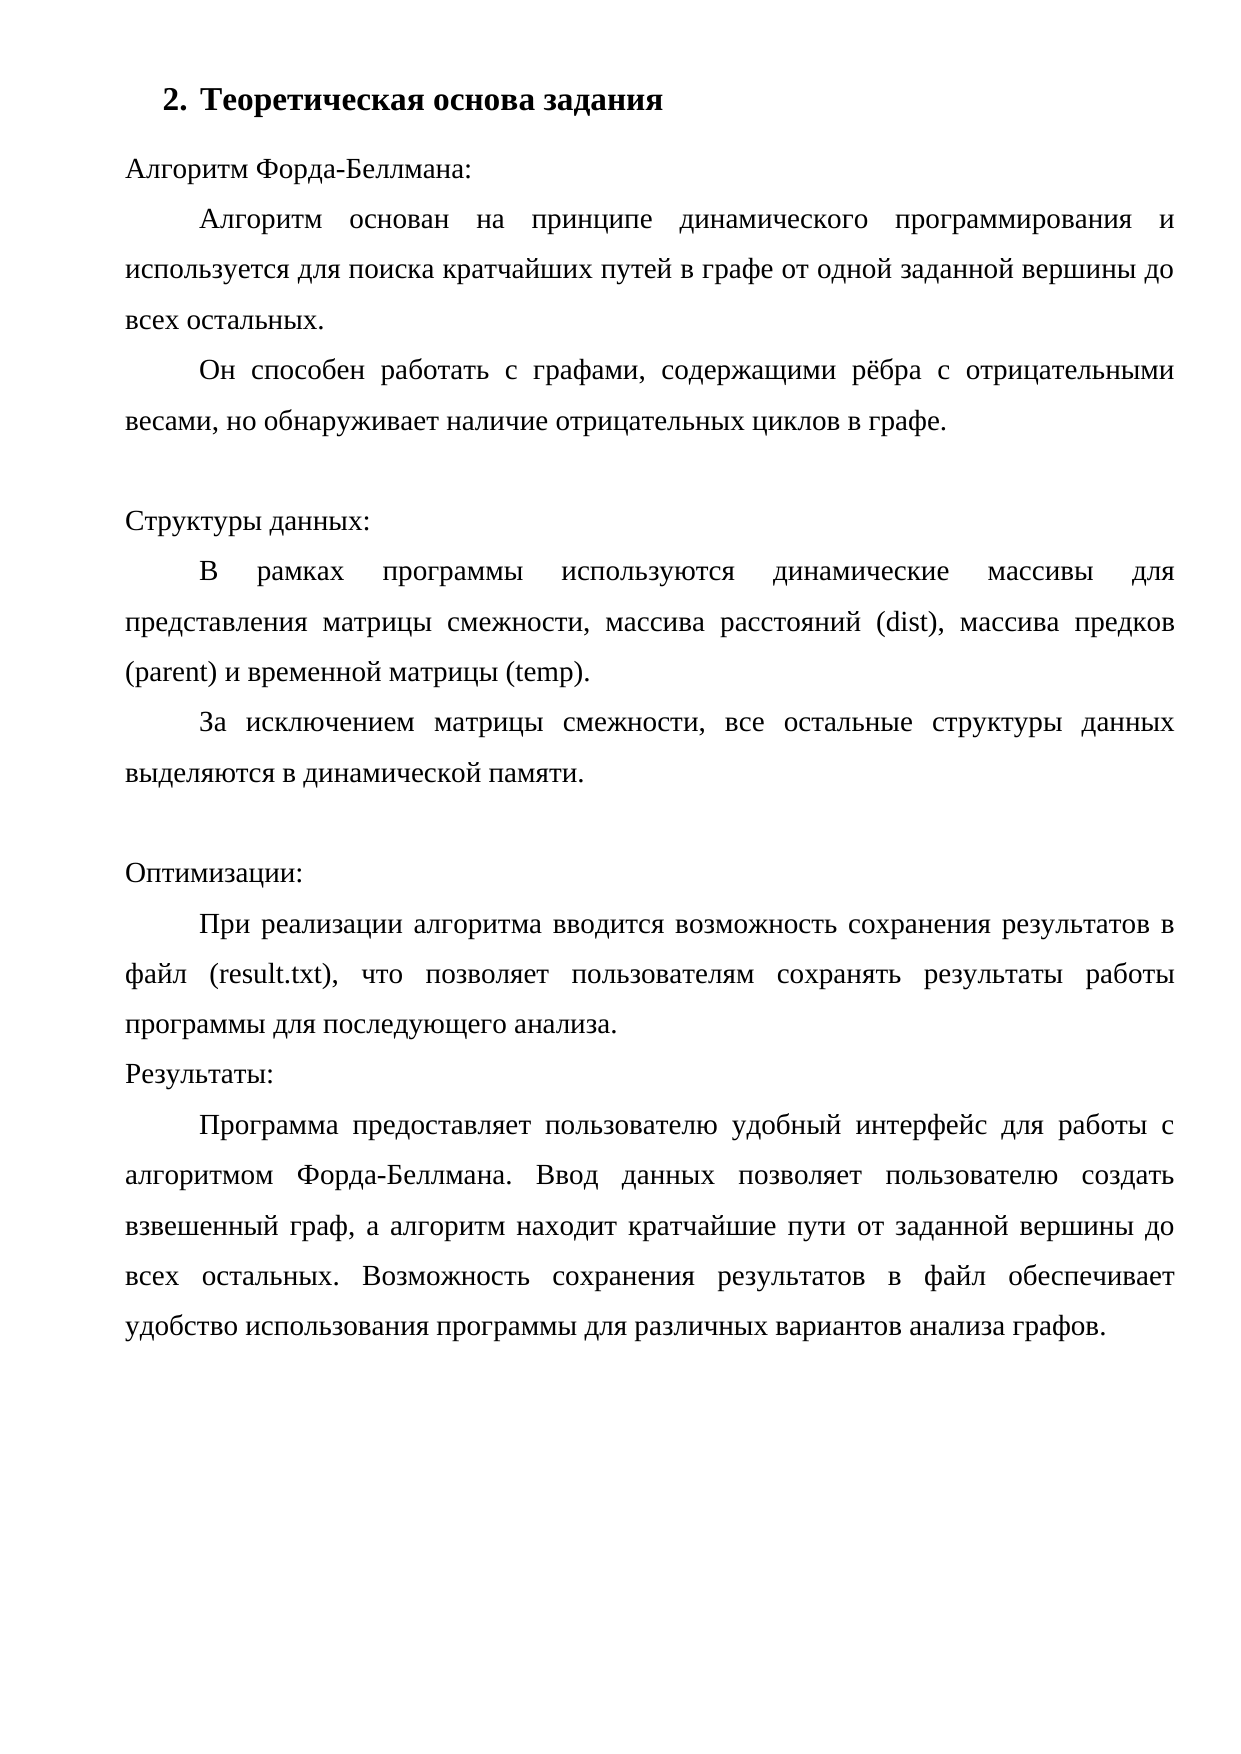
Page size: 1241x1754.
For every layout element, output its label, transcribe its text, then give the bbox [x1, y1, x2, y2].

text Оптимизации: [125, 855, 1176, 889]
text При реализации алгоритма вводится возможность сохранения результатов в файл (result.txt), что позволяет пользователям сохранять результаты работы программы для последующего анализа. [125, 906, 1176, 1040]
list Теоретическая основа задания [162, 79, 1176, 117]
text За исключением матрицы смежности, все остальные структуры данных выделяются в динамической памяти. [125, 704, 1176, 788]
text Структуры данных: [125, 503, 1176, 537]
text Результаты: [125, 1057, 1176, 1090]
text Он способен работать с графами, содержащими рёбра с отрицательными весами, но обнаруживает наличие отрицательных циклов в графе. [125, 352, 1176, 436]
text Программа предоставляет пользователю удобный интерфейс для работы с алгоритмом Форда-Беллмана. Ввод данных позволяет пользователю создать взвешенный граф, а алгоритм находит кратчайшие пути от заданной вершины до всех остальных. Возможность сохранения результатов в файл обеспечивает удобство использования программы для различных вариантов анализа графов. [125, 1107, 1176, 1342]
text Алгоритм Форда-Беллмана: [125, 151, 1176, 184]
text Алгоритм основан на принципе динамического программирования и используется для поиска кратчайших путей в графе от одной заданной вершины до всех остальных. [125, 201, 1176, 336]
text В рамках программы используются динамические массивы для представления матрицы смежности, массива расстояний (dist), массива предков (parent) и временной матрицы (temp). [125, 553, 1176, 688]
